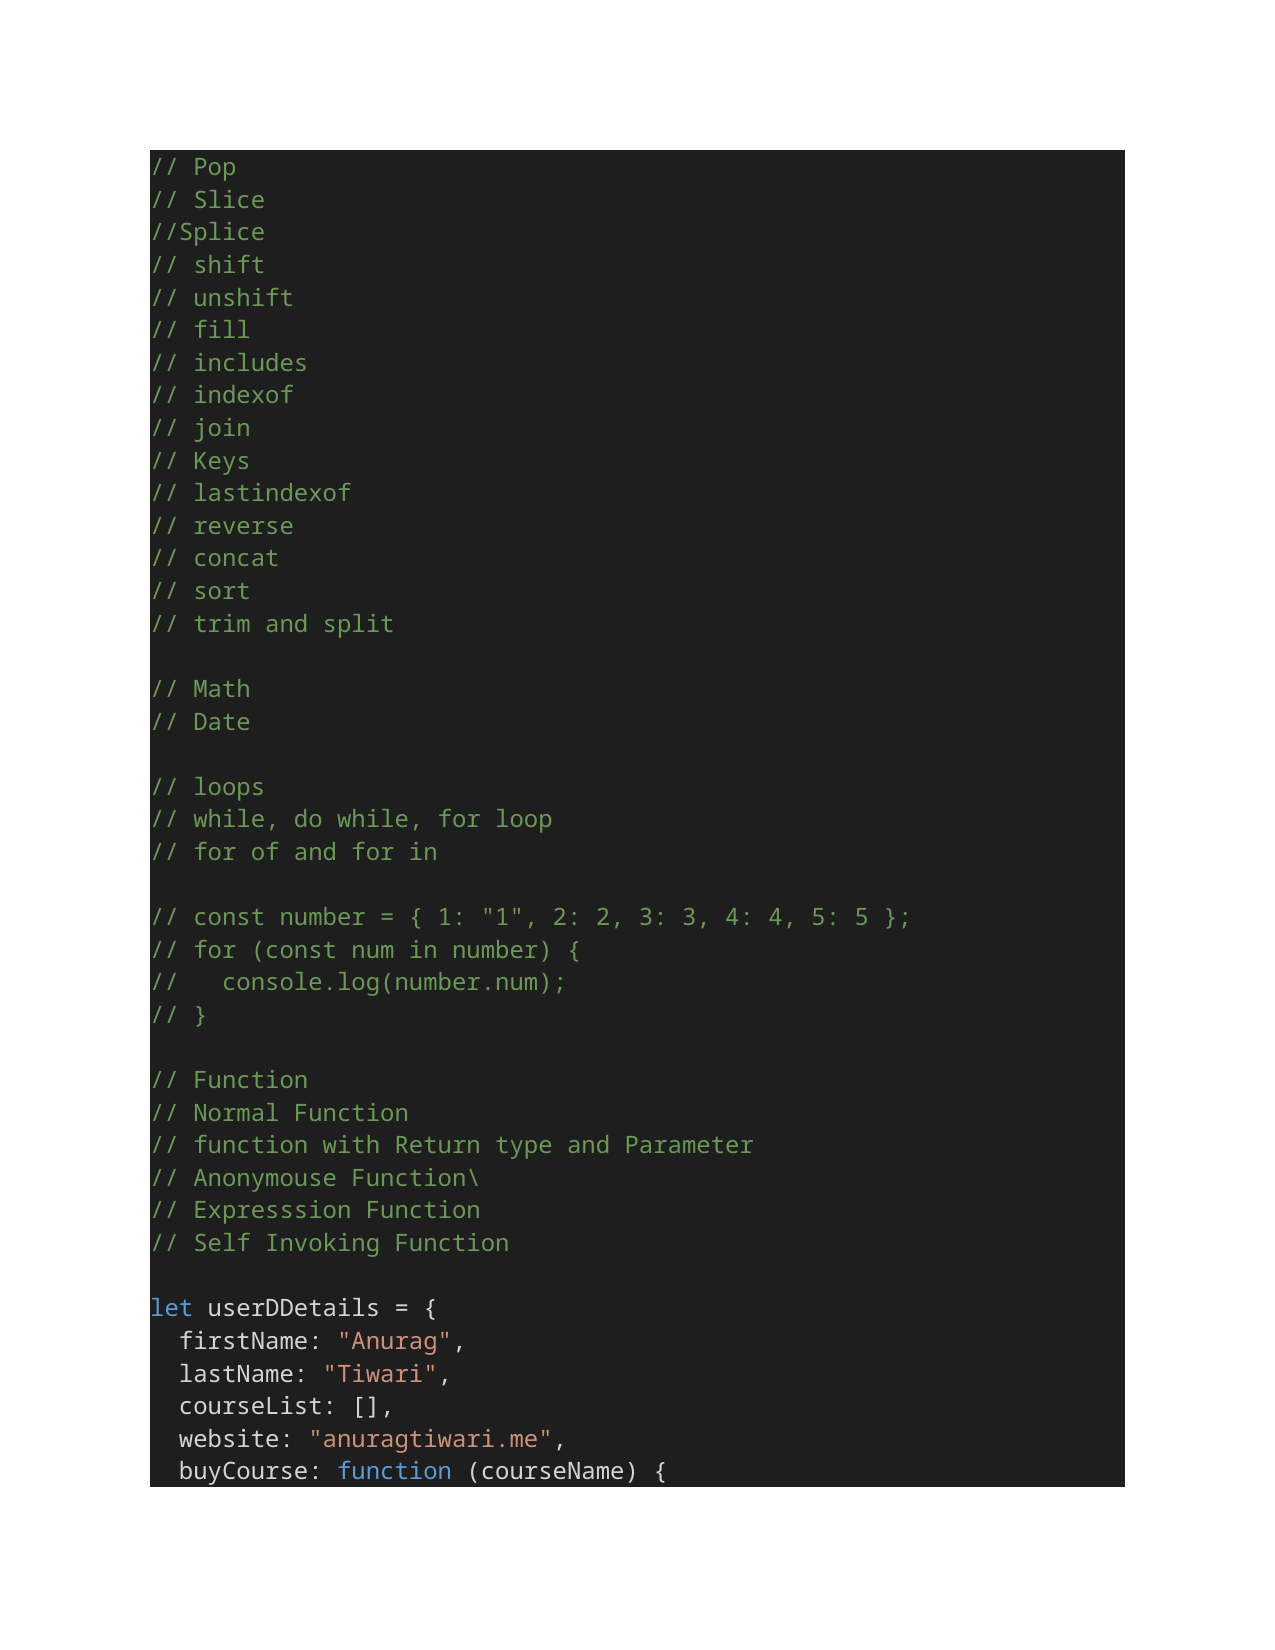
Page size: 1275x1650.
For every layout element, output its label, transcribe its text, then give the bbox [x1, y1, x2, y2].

text // shift [150, 248, 1125, 280]
text // Anonymouse Function\ [150, 1161, 1125, 1193]
text // Date [150, 704, 1125, 737]
text // fill [150, 313, 1125, 346]
text let userDDetails = { [150, 1291, 1125, 1324]
text // console.log(number.num); [150, 965, 1125, 998]
text firstName: "Anurag", [150, 1324, 1125, 1356]
text // while, do while, for loop [150, 802, 1125, 835]
text // Expresssion Function [150, 1193, 1125, 1226]
text // Function [150, 1063, 1125, 1096]
text // trim and split [150, 606, 1125, 639]
text // for of and for in [150, 835, 1125, 867]
text // const number = { 1: "1", 2: 2, 3: 3, 4: 4, 5: 5 }; [150, 900, 1125, 932]
text // Keys [150, 443, 1125, 476]
text // } [150, 998, 1125, 1030]
text // sort [150, 574, 1125, 606]
text // for (const num in number) { [150, 932, 1125, 965]
text // Math [150, 672, 1125, 704]
text // reverse [150, 509, 1125, 541]
text website: "anuragtiwari.me", [150, 1422, 1125, 1454]
text // function with Return type and Parameter [150, 1128, 1125, 1161]
text lastName: "Tiwari", [150, 1356, 1125, 1389]
text // Normal Function [150, 1096, 1125, 1128]
text // loops [150, 769, 1125, 802]
text // unshift [150, 280, 1125, 313]
text // lastindexof [150, 476, 1125, 509]
text buyCourse: function (courseName) { [150, 1454, 1125, 1487]
text courseList: [], [150, 1389, 1125, 1422]
text // Slice [150, 183, 1125, 215]
text //Splice [150, 215, 1125, 248]
text // join [150, 411, 1125, 443]
text // includes [150, 346, 1125, 378]
text // Self Invoking Function [150, 1226, 1125, 1258]
text // Pop [150, 150, 1125, 183]
text // indexof [150, 378, 1125, 411]
text // concat [150, 541, 1125, 574]
